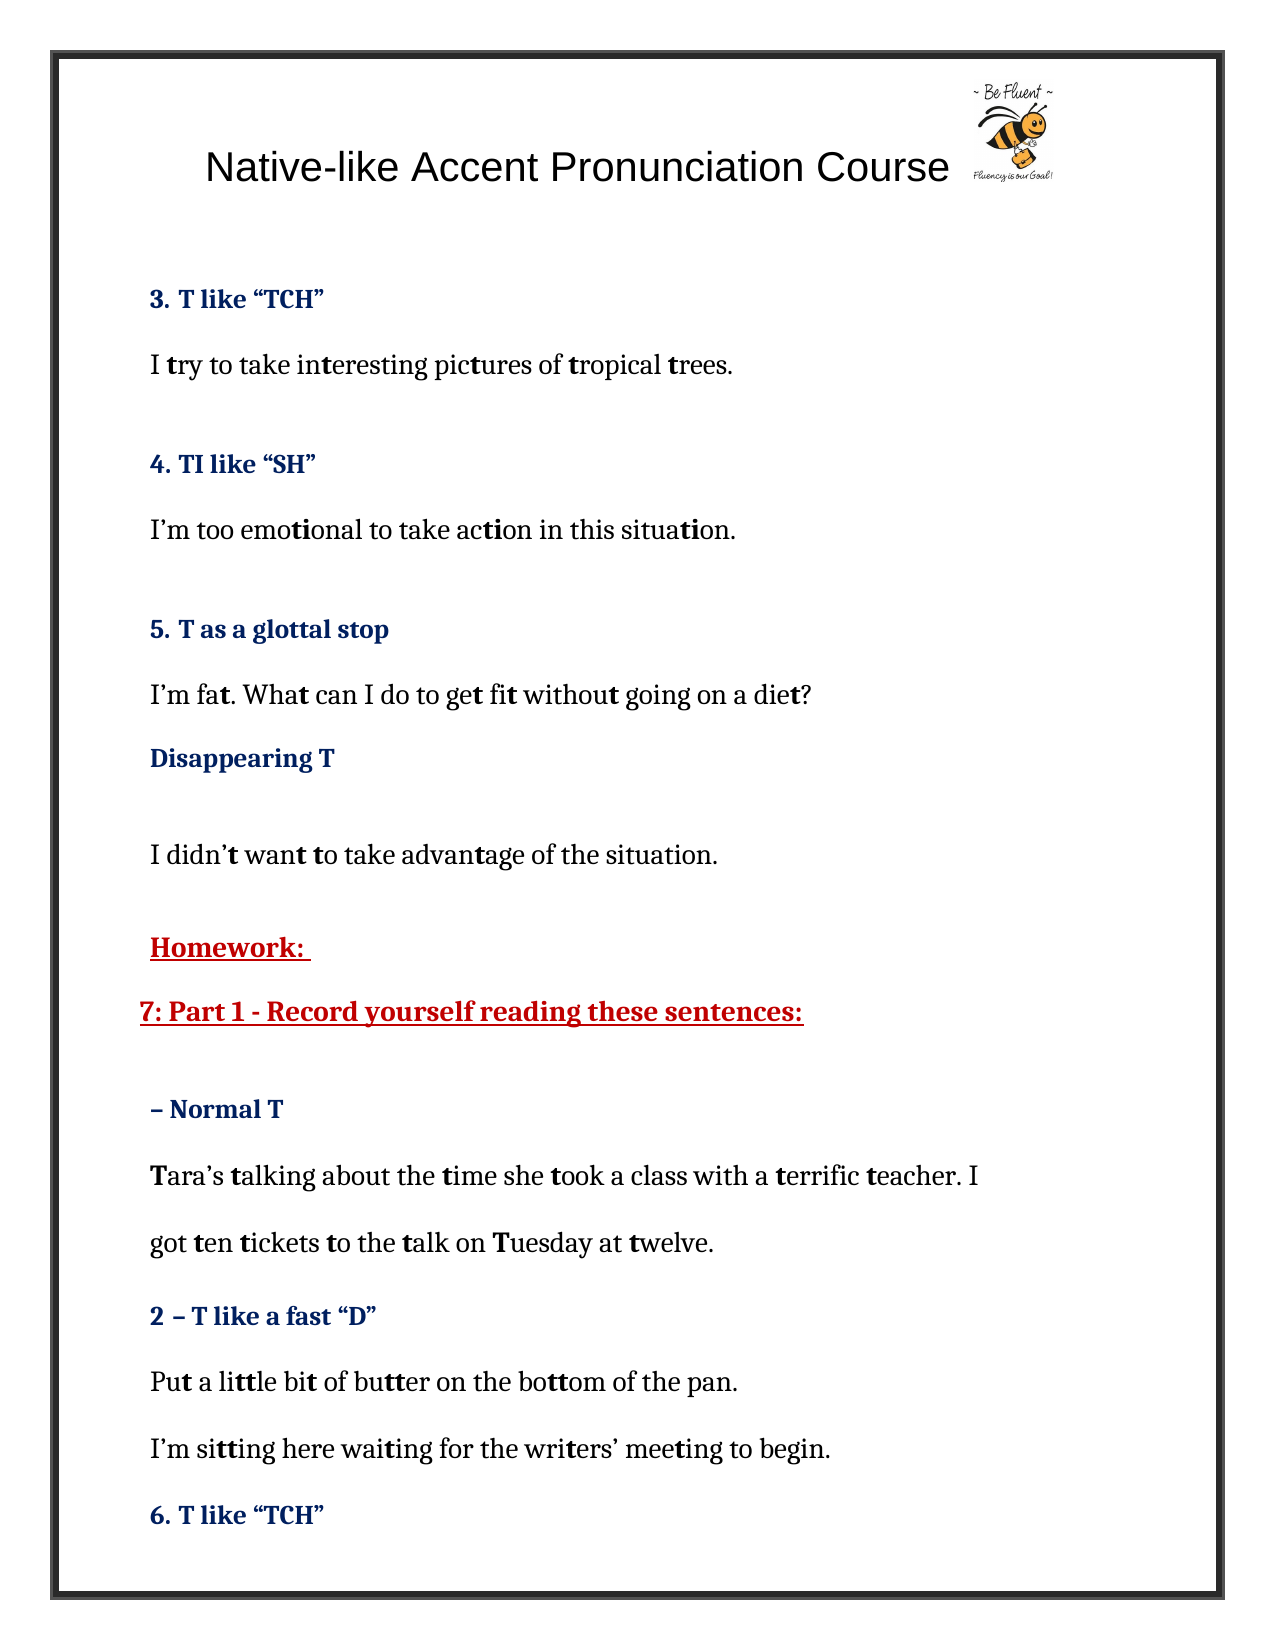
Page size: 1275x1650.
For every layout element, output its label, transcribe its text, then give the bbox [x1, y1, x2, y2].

picture [973, 79, 1054, 182]
text I try to take interesting pictures of tropical trees. [150, 348, 1125, 382]
text I didn’t want to take advantage of the situation. [150, 838, 1125, 872]
text Tara’s talking about the time she took a class with a terrific teacher. I got ten tickets to the talk on Tuesday at twelve. [150, 1159, 1010, 1259]
text Put a little bit of butter on the bottom of the pan. [150, 1365, 1125, 1399]
text I’m fat. What can I do to get fit without going on a diet? Disappearing T [150, 678, 863, 774]
list T like “TCH” [150, 284, 1125, 315]
list TI like “SH” [150, 449, 1125, 480]
list T like “TCH” [150, 1500, 1125, 1531]
text – Normal T [150, 1094, 1125, 1126]
list – T like a fast “D” [150, 1301, 1125, 1332]
text I’m too emotional to take action in this situation. [150, 513, 1125, 547]
text 7: Part 1 - Record yourself reading these sentences: [139, 995, 1116, 1029]
text I’m sitting here waiting for the writers’ meeting to begin. [150, 1432, 1125, 1466]
list T as a glottal stop [150, 614, 1125, 646]
text Homework: [150, 931, 1116, 965]
